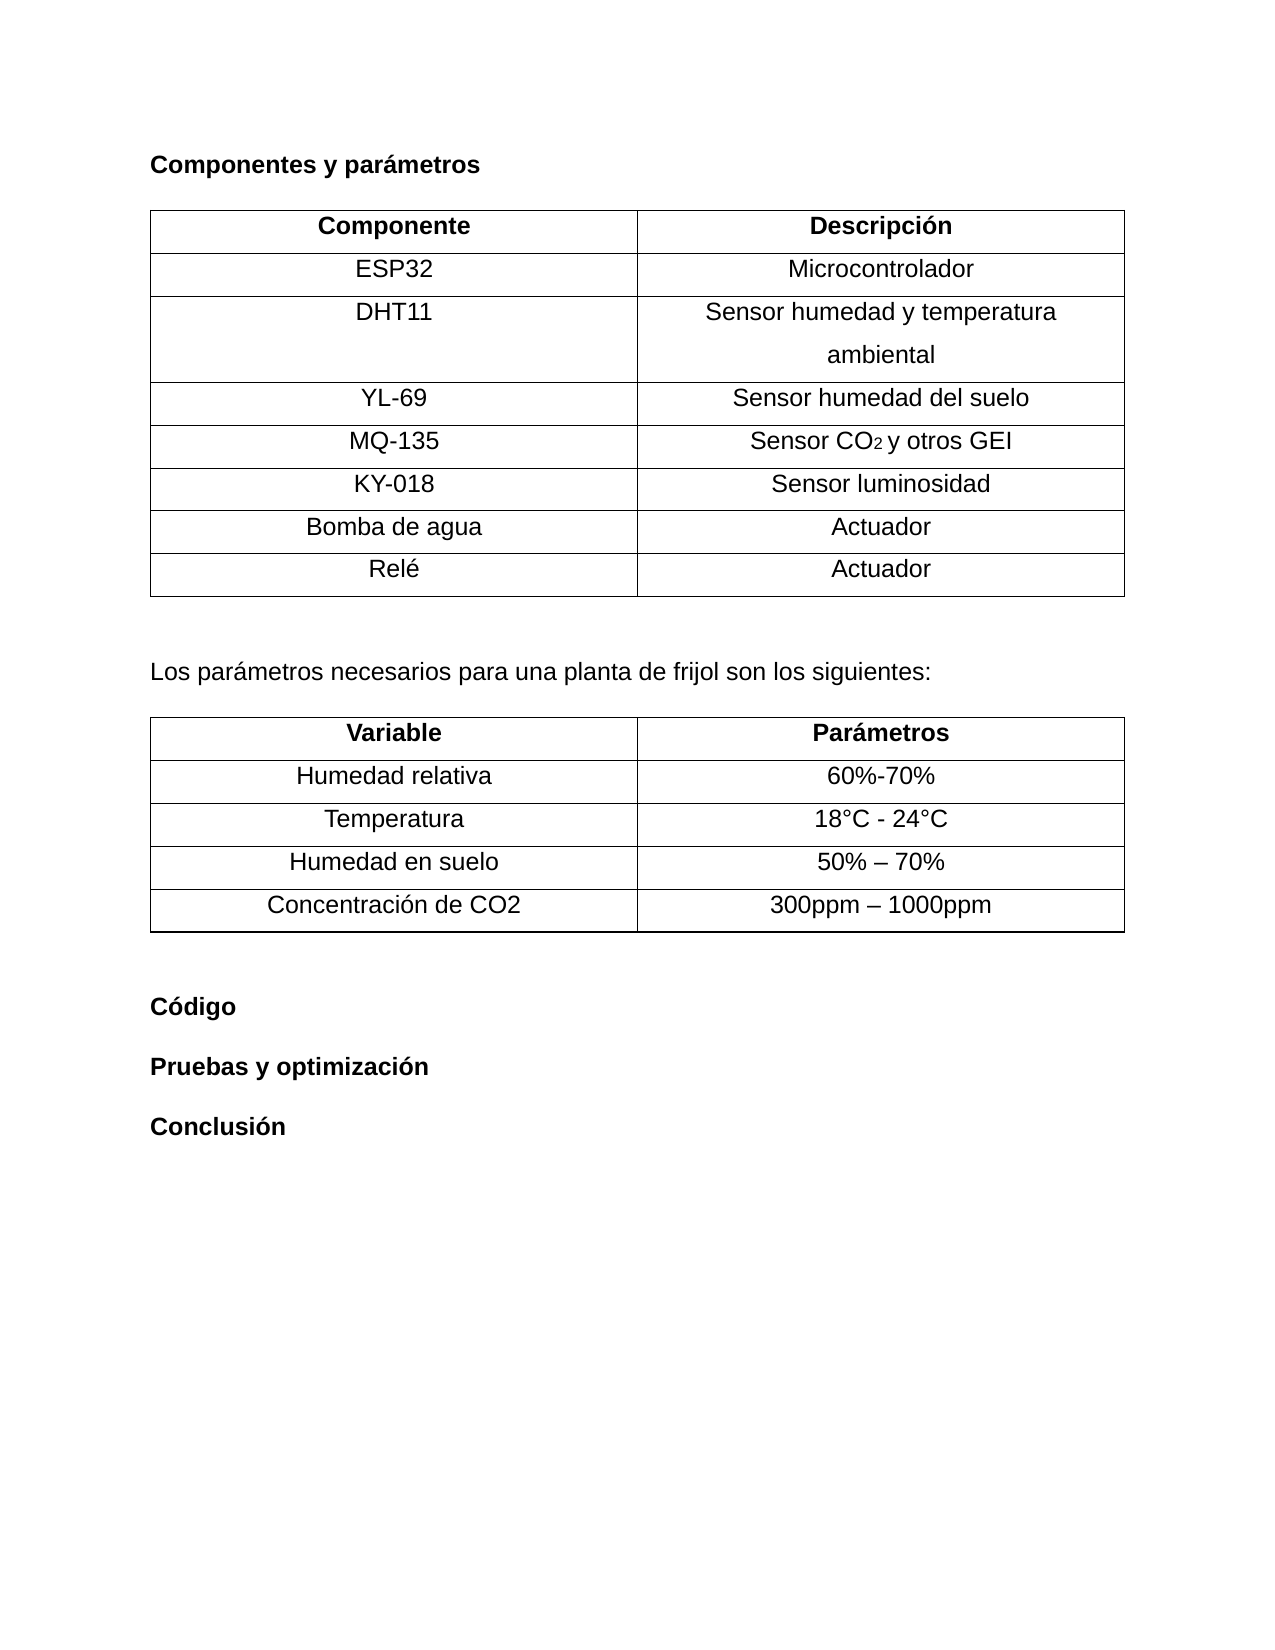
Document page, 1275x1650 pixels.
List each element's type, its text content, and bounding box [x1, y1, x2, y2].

table_cell ESP32 [151, 254, 637, 296]
table_cell YL-69 [151, 383, 637, 424]
table_header Componente [151, 211, 637, 253]
table_cell DHT11 [151, 297, 637, 382]
table_cell Temperatura [151, 804, 637, 846]
text Los parámetros necesarios para una planta de frijol son los siguientes: [150, 657, 1125, 686]
table_cell 50% – 70% [638, 847, 1124, 888]
table_header Variable [151, 718, 637, 760]
table_cell Concentración de CO2 [151, 890, 637, 931]
table_cell Microcontrolador [638, 254, 1124, 296]
table_cell 18°C - 24°C [638, 804, 1124, 846]
text Código [150, 992, 1125, 1021]
text Componentes y parámetros [150, 150, 1125, 179]
table_cell Humedad relativa [151, 761, 637, 803]
table_cell Sensor luminosidad [638, 469, 1124, 510]
table_cell KY-018 [151, 469, 637, 510]
table_cell Relé [151, 554, 637, 596]
table_cell Actuador [638, 554, 1124, 596]
table_header Parámetros [638, 718, 1124, 760]
table_cell 300ppm – 1000ppm [638, 890, 1124, 931]
table_cell Sensor CO2 y otros GEI [638, 426, 1124, 467]
table_cell MQ-135 [151, 426, 637, 467]
table_header Descripción [638, 211, 1124, 253]
table_cell 60%-70% [638, 761, 1124, 803]
table_cell Sensor humedad del suelo [638, 383, 1124, 424]
table_cell Bomba de agua [151, 511, 637, 553]
table_cell Actuador [638, 511, 1124, 553]
text Conclusión [150, 1112, 1125, 1141]
text Pruebas y optimización [150, 1052, 1125, 1081]
table_cell Sensor humedad y temperatura ambiental [638, 297, 1124, 382]
table_cell Humedad en suelo [151, 847, 637, 888]
